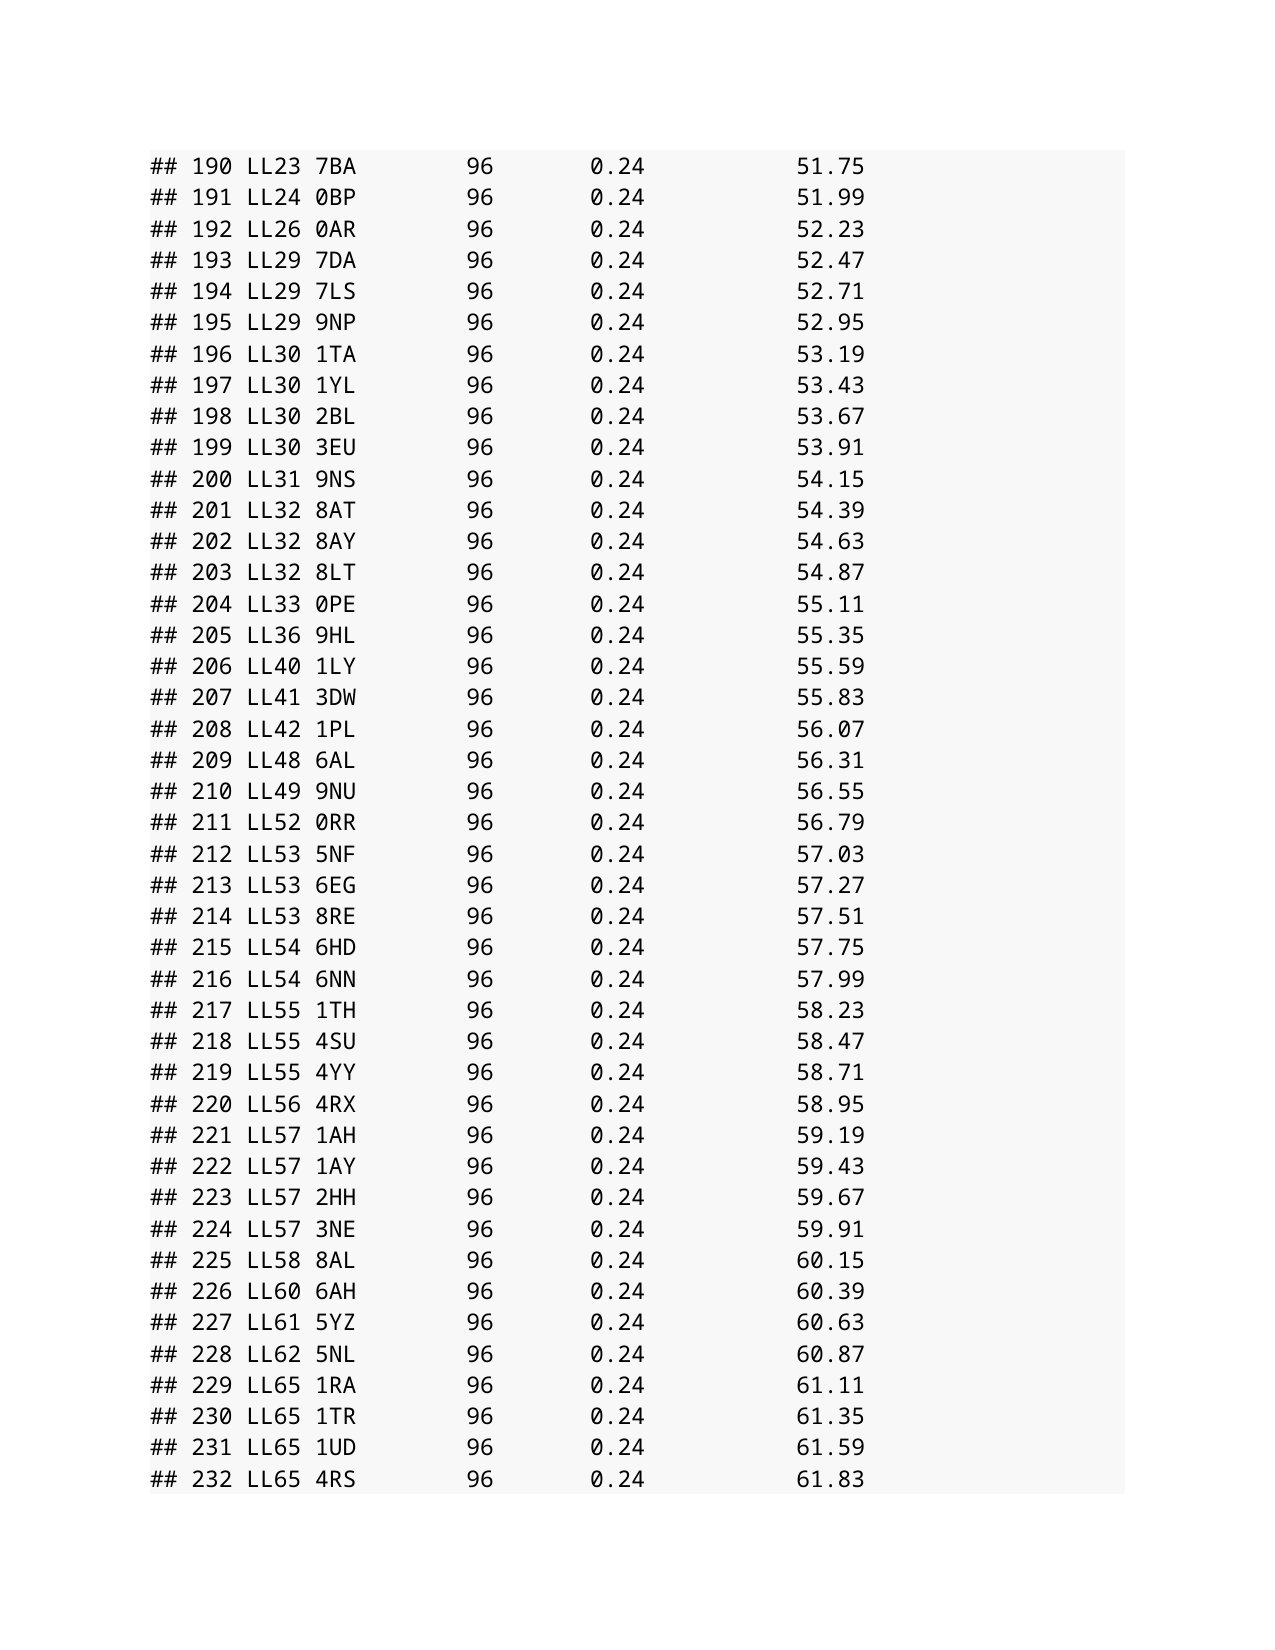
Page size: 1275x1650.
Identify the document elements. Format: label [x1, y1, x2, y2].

text [150, 150, 1125, 1494]
